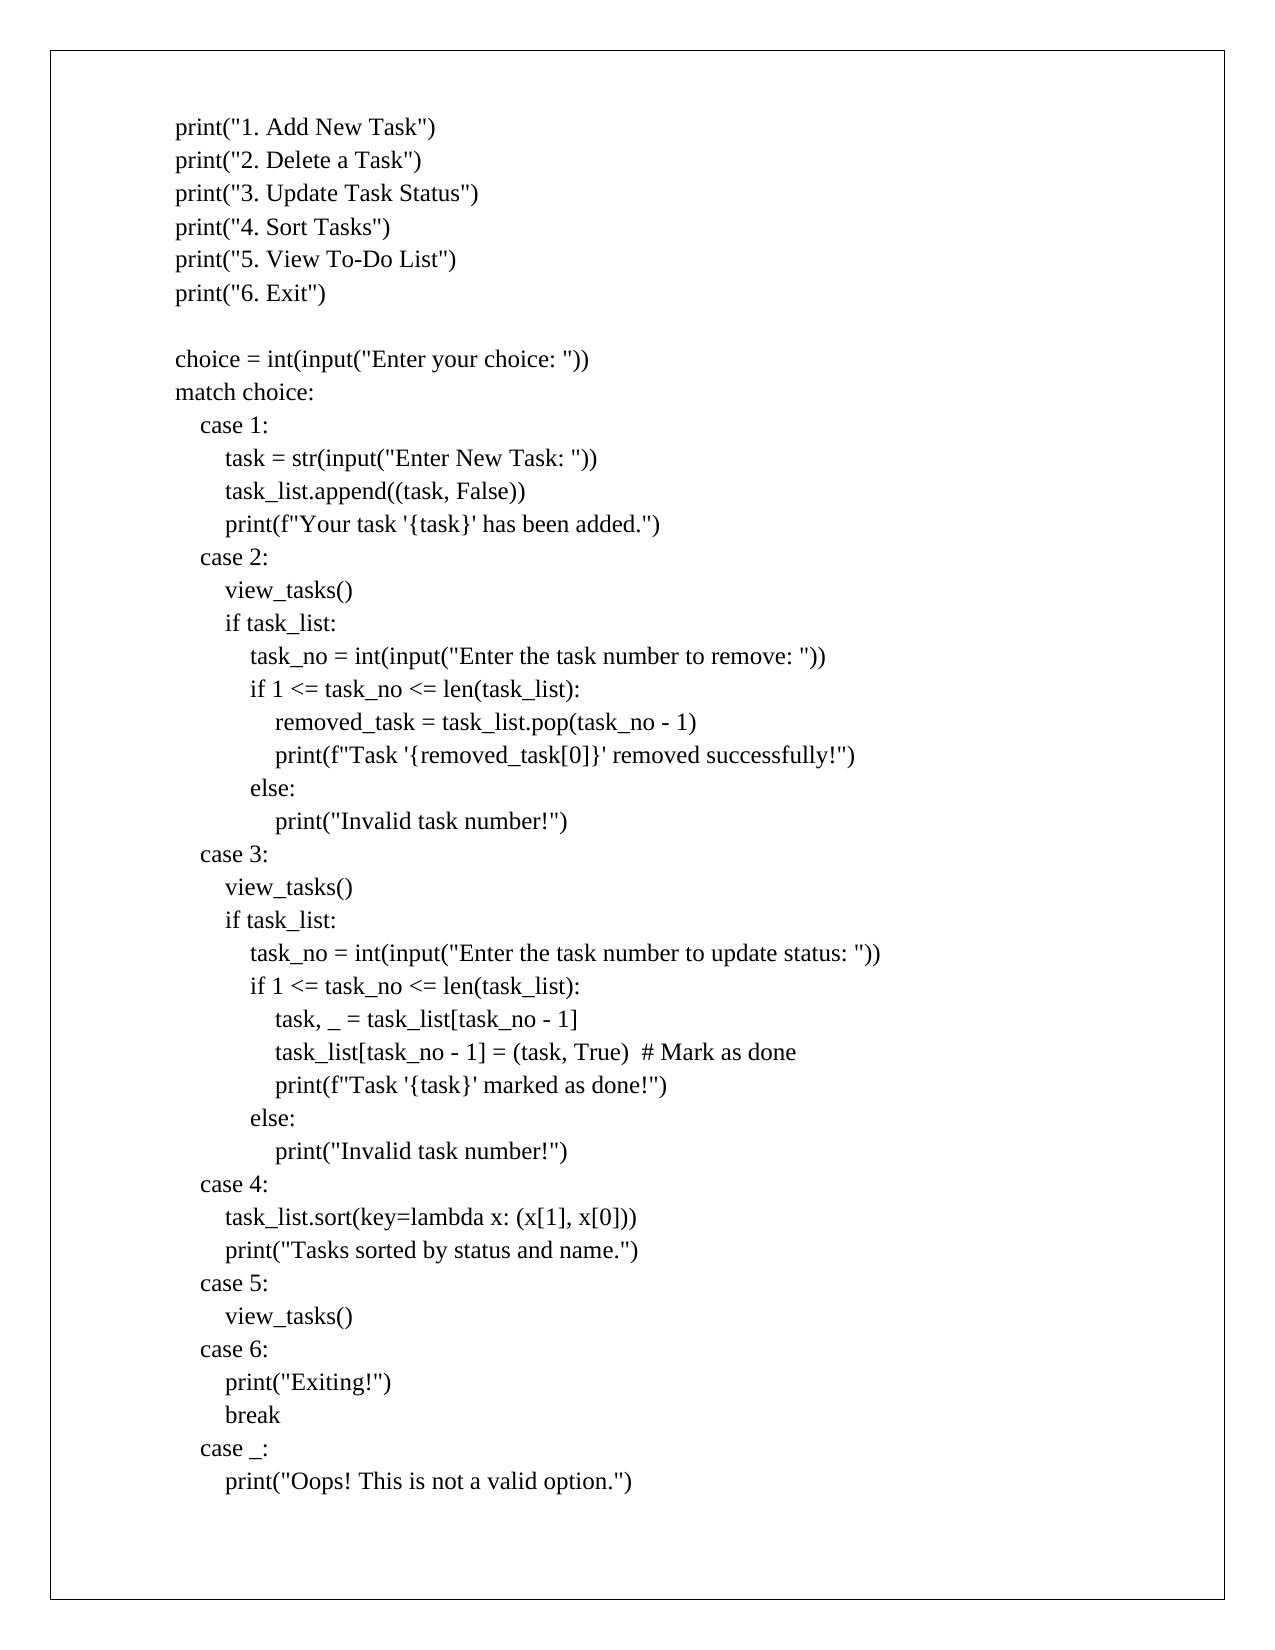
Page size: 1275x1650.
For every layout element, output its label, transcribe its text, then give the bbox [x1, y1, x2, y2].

text case 3: [150, 839, 1125, 868]
text if 1 <= task_no <= len(task_list): [150, 971, 1125, 1000]
text task, _ = task_list[task_no - 1] [150, 1004, 1125, 1033]
text print(f"Your task '{task}' has been added.") [150, 509, 1125, 537]
text task_list.append((task, False)) [150, 476, 1125, 504]
text removed_task = task_list.pop(task_no - 1) [150, 707, 1125, 736]
text print("2. Delete a Task") [150, 146, 1125, 174]
text else: [150, 773, 1125, 802]
text task = str(input("Enter New Task: ")) [150, 443, 1125, 471]
text case 1: [150, 410, 1125, 438]
text view_tasks() [150, 1301, 1125, 1330]
text print("4. Sort Tasks") [150, 212, 1125, 240]
text print("Oops! This is not a valid option.") [150, 1466, 1125, 1495]
text print(f"Task '{removed_task[0]}' removed successfully!") [150, 740, 1125, 769]
text print("1. Add New Task") [150, 112, 1125, 141]
text if 1 <= task_no <= len(task_list): [150, 674, 1125, 703]
text view_tasks() [150, 575, 1125, 603]
text choice = int(input("Enter your choice: ")) [150, 344, 1125, 372]
text case 5: [150, 1268, 1125, 1297]
text task_no = int(input("Enter the task number to remove: ")) [150, 641, 1125, 669]
text print("Invalid task number!") [150, 1136, 1125, 1165]
text case _: [150, 1433, 1125, 1462]
text else: [150, 1103, 1125, 1132]
text case 2: [150, 542, 1125, 571]
text case 4: [150, 1169, 1125, 1198]
text break [150, 1400, 1125, 1429]
text task_no = int(input("Enter the task number to update status: ")) [150, 938, 1125, 967]
text print("Tasks sorted by status and name.") [150, 1235, 1125, 1264]
text print("Exiting!") [150, 1367, 1125, 1396]
text view_tasks() [150, 872, 1125, 901]
text task_list.sort(key=lambda x: (x[1], x[0])) [150, 1202, 1125, 1231]
text print("3. Update Task Status") [150, 178, 1125, 207]
text print("6. Exit") [150, 278, 1125, 306]
text case 6: [150, 1334, 1125, 1363]
text print("5. View To-Do List") [150, 244, 1125, 273]
text print("Invalid task number!") [150, 806, 1125, 835]
text match choice: [150, 377, 1125, 405]
text print(f"Task '{task}' marked as done!") [150, 1070, 1125, 1099]
text if task_list: [150, 608, 1125, 637]
text if task_list: [150, 905, 1125, 934]
text task_list[task_no - 1] = (task, True) # Mark as done [150, 1037, 1125, 1066]
